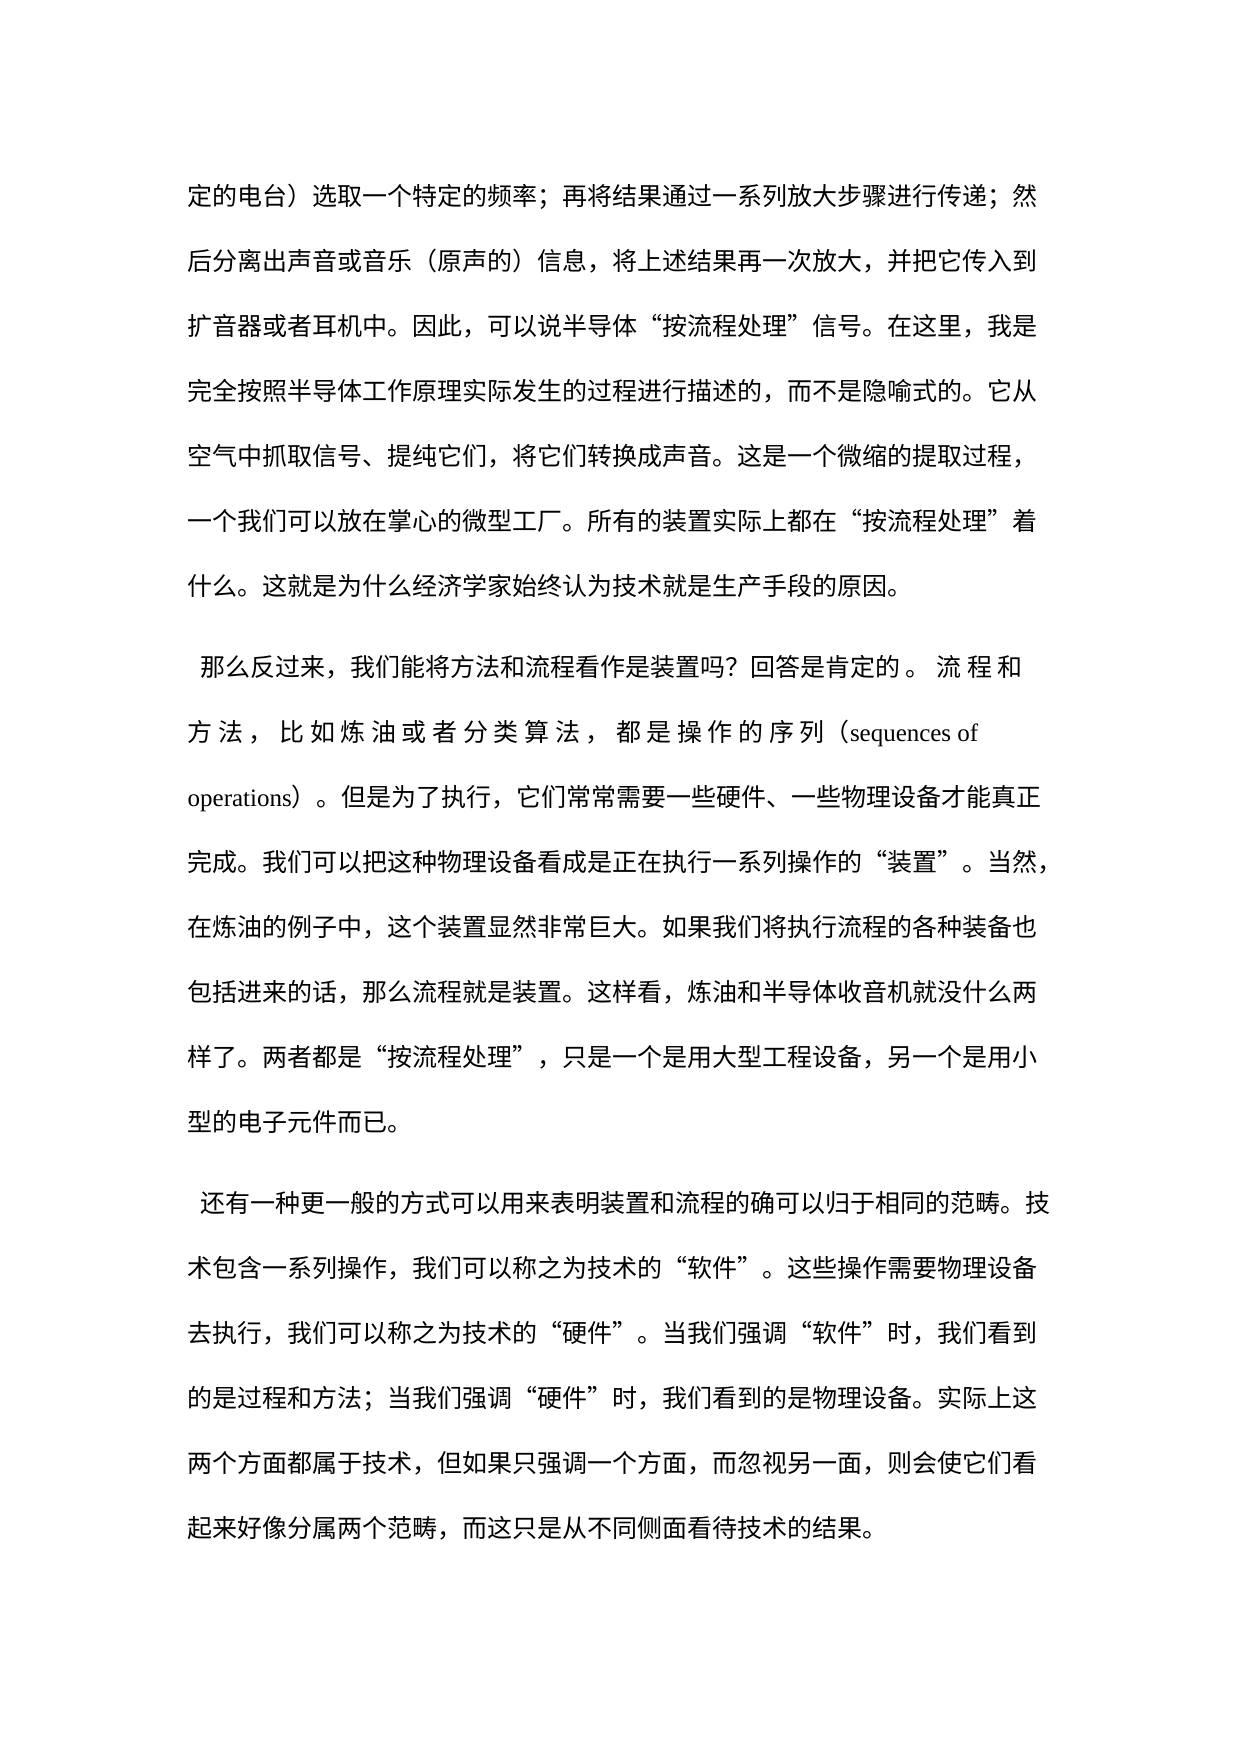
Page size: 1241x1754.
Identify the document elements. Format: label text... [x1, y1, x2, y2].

text 还有一种更一般的方式可以用来表明装置和流程的确可以归于相同的范畴。技术包含一系列操作，我们可以称之为技术的“软件”。这些操作需要物理设备去执行，我们可以称之为技术的“硬件”。当我们强调“软件”时，我们看到的是过程和方法；当我们强调“硬件”时，我们看到的是物理设备。实际上这两个方面都属于技术，但如果只强调一个方面，而忽视另一面，则会使它们看起来好像分属两个范畴，而这只是从不同侧面看待技术的结果。 [187, 1169, 1053, 1559]
text 那么反过来，我们能将方法和流程看作是装置吗？回答是肯定的 。 流 程 和 方 法 ， 比 如 炼 油 或 者 分 类 算 法 ， 都 是 操 作 的 序 列（sequences of operations）。但是为了执行，它们常常需要一些硬件、一些物理设备才能真正完成。我们可以把这种物理设备看成是正在执行一系列操作的“装置”。当然，在炼油的例子中，这个装置显然非常巨大。如果我们将执行流程的各种装备也包括进来的话，那么流程就是装置。这样看，炼油和半导体收音机就没什么两样了。两者都是“按流程处理”，只是一个是用大型工程设备，另一个是用小型的电子元件而已。 [187, 633, 1053, 1153]
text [187, 162, 1053, 617]
